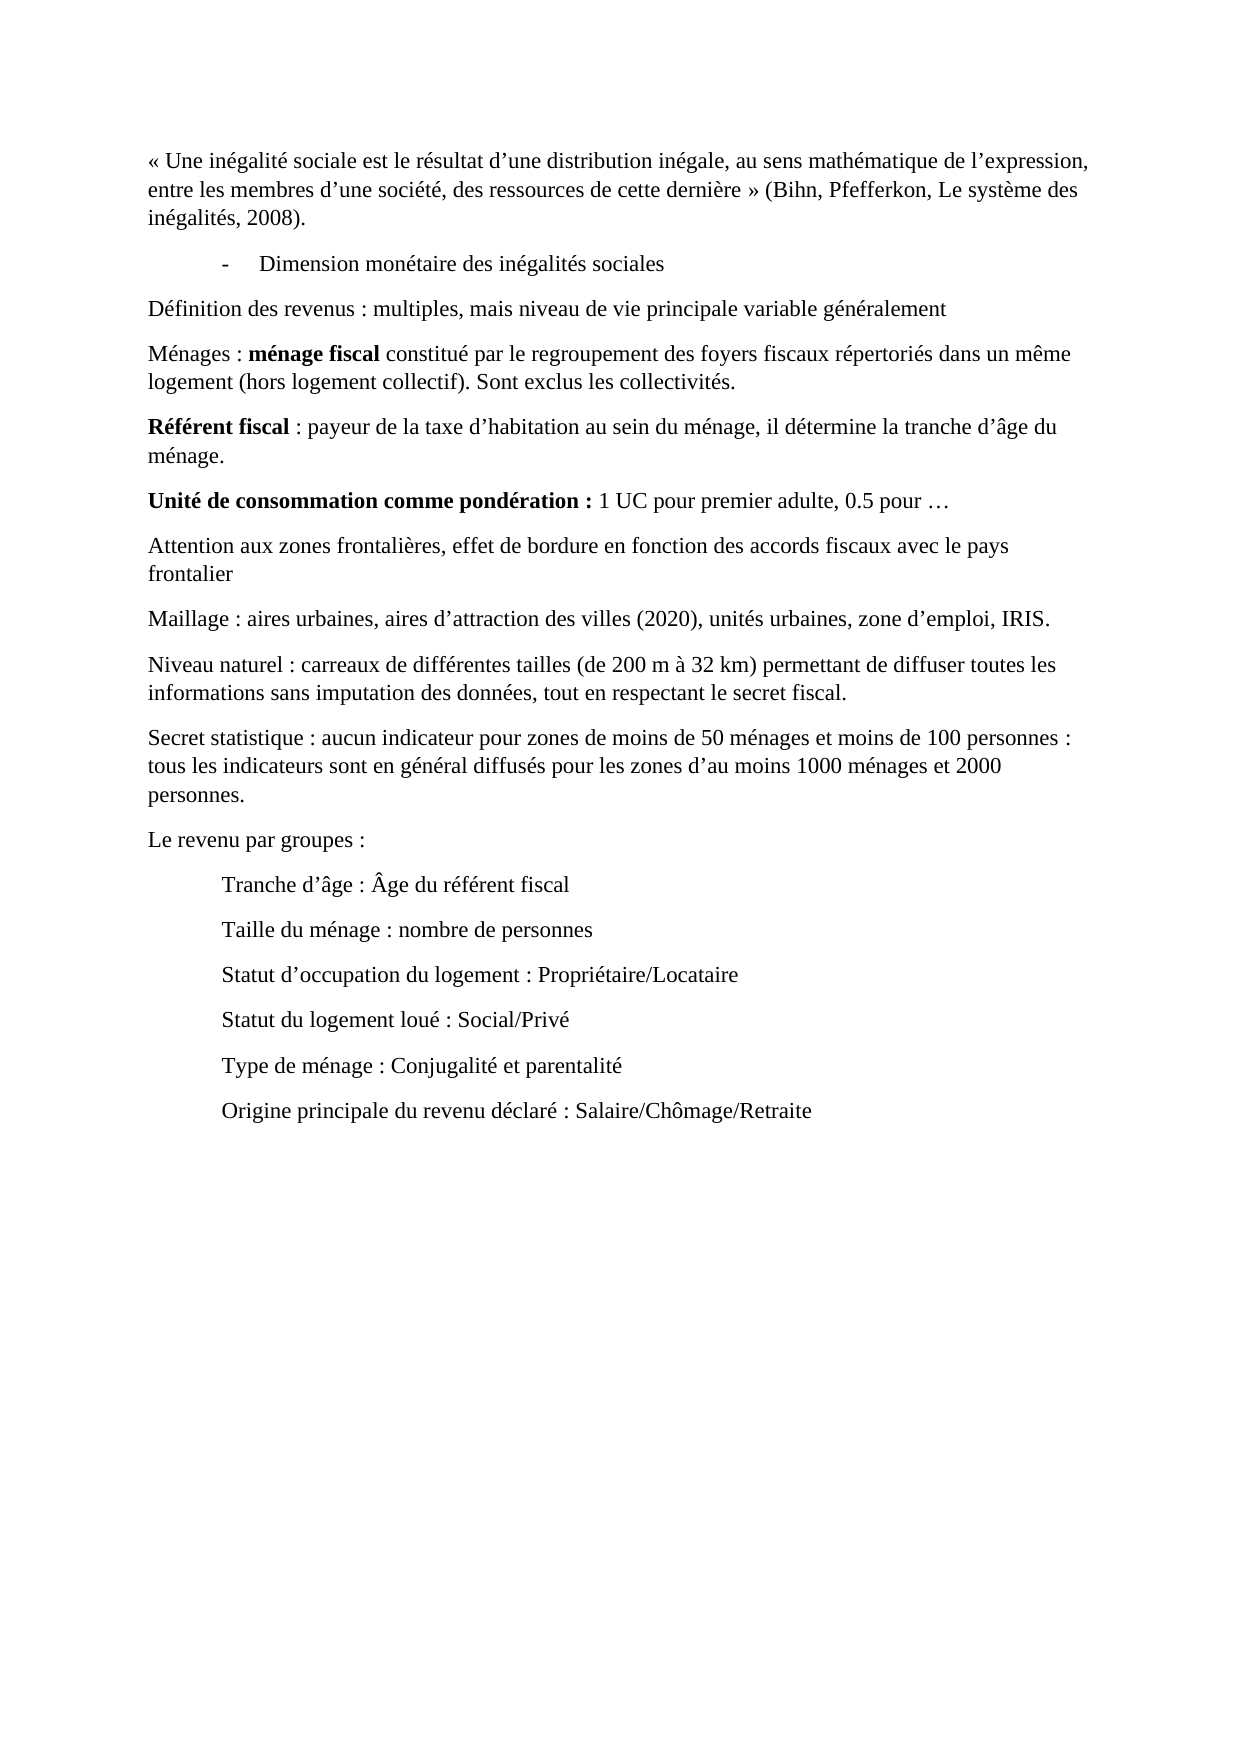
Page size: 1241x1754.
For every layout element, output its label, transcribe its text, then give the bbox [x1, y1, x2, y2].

text Unité de consommation comme pondération : 1 UC pour premier adulte, 0.5 pour … [148, 487, 1093, 513]
text Le revenu par groupes : [148, 826, 1093, 852]
text Taille du ménage : nombre de personnes [148, 916, 1093, 943]
text Attention aux zones frontalières, effet de bordure en fonction des accords fiscaux avec le pays frontalier [148, 532, 1093, 587]
text Définition des revenus : multiples, mais niveau de vie principale variable généralement [148, 295, 1093, 321]
text Maillage : aires urbaines, aires d’attraction des villes (2020), unités urbaines, zone d’emploi, IRIS. [148, 606, 1093, 632]
text « Une inégalité sociale est le résultat d’une distribution inégale, au sens mathématique de l’expression, entre les membres d’une société, des ressources de cette dernière » (Bihn, Pfefferkon, Le système des inégalités, 2008). [148, 148, 1093, 231]
text Statut d’occupation du logement : Propriétaire/Locataire [148, 961, 1093, 988]
text Tranche d’âge : Âge du référent fiscal [148, 871, 1093, 898]
text Niveau naturel : carreaux de différentes tailles (de 200 m à 32 km) permettant de diffuser toutes les informations sans imputation des données, tout en respectant le secret fiscal. [148, 651, 1093, 705]
text Secret statistique : aucun indicateur pour zones de moins de 50 ménages et moins de 100 personnes : tous les indicateurs sont en général diffusés pour les zones d’au moins 1000 ménages et 2000 personnes. [148, 724, 1093, 807]
text Référent fiscal : payeur de la taxe d’habitation au sein du ménage, il détermine la tranche d’âge du ménage. [148, 413, 1093, 468]
text Type de ménage : Conjugalité et parentalité [148, 1052, 1093, 1078]
text Ménages : ménage fiscal constitué par le regroupement des foyers fiscaux répertoriés dans un même logement (hors logement collectif). Sont exclus les collectivités. [148, 340, 1093, 394]
text Origine principale du revenu déclaré : Salaire/Chômage/Retraite [148, 1097, 1093, 1123]
list Dimension monétaire des inégalités sociales [221, 249, 1093, 276]
text Statut du logement loué : Social/Privé [148, 1007, 1093, 1033]
